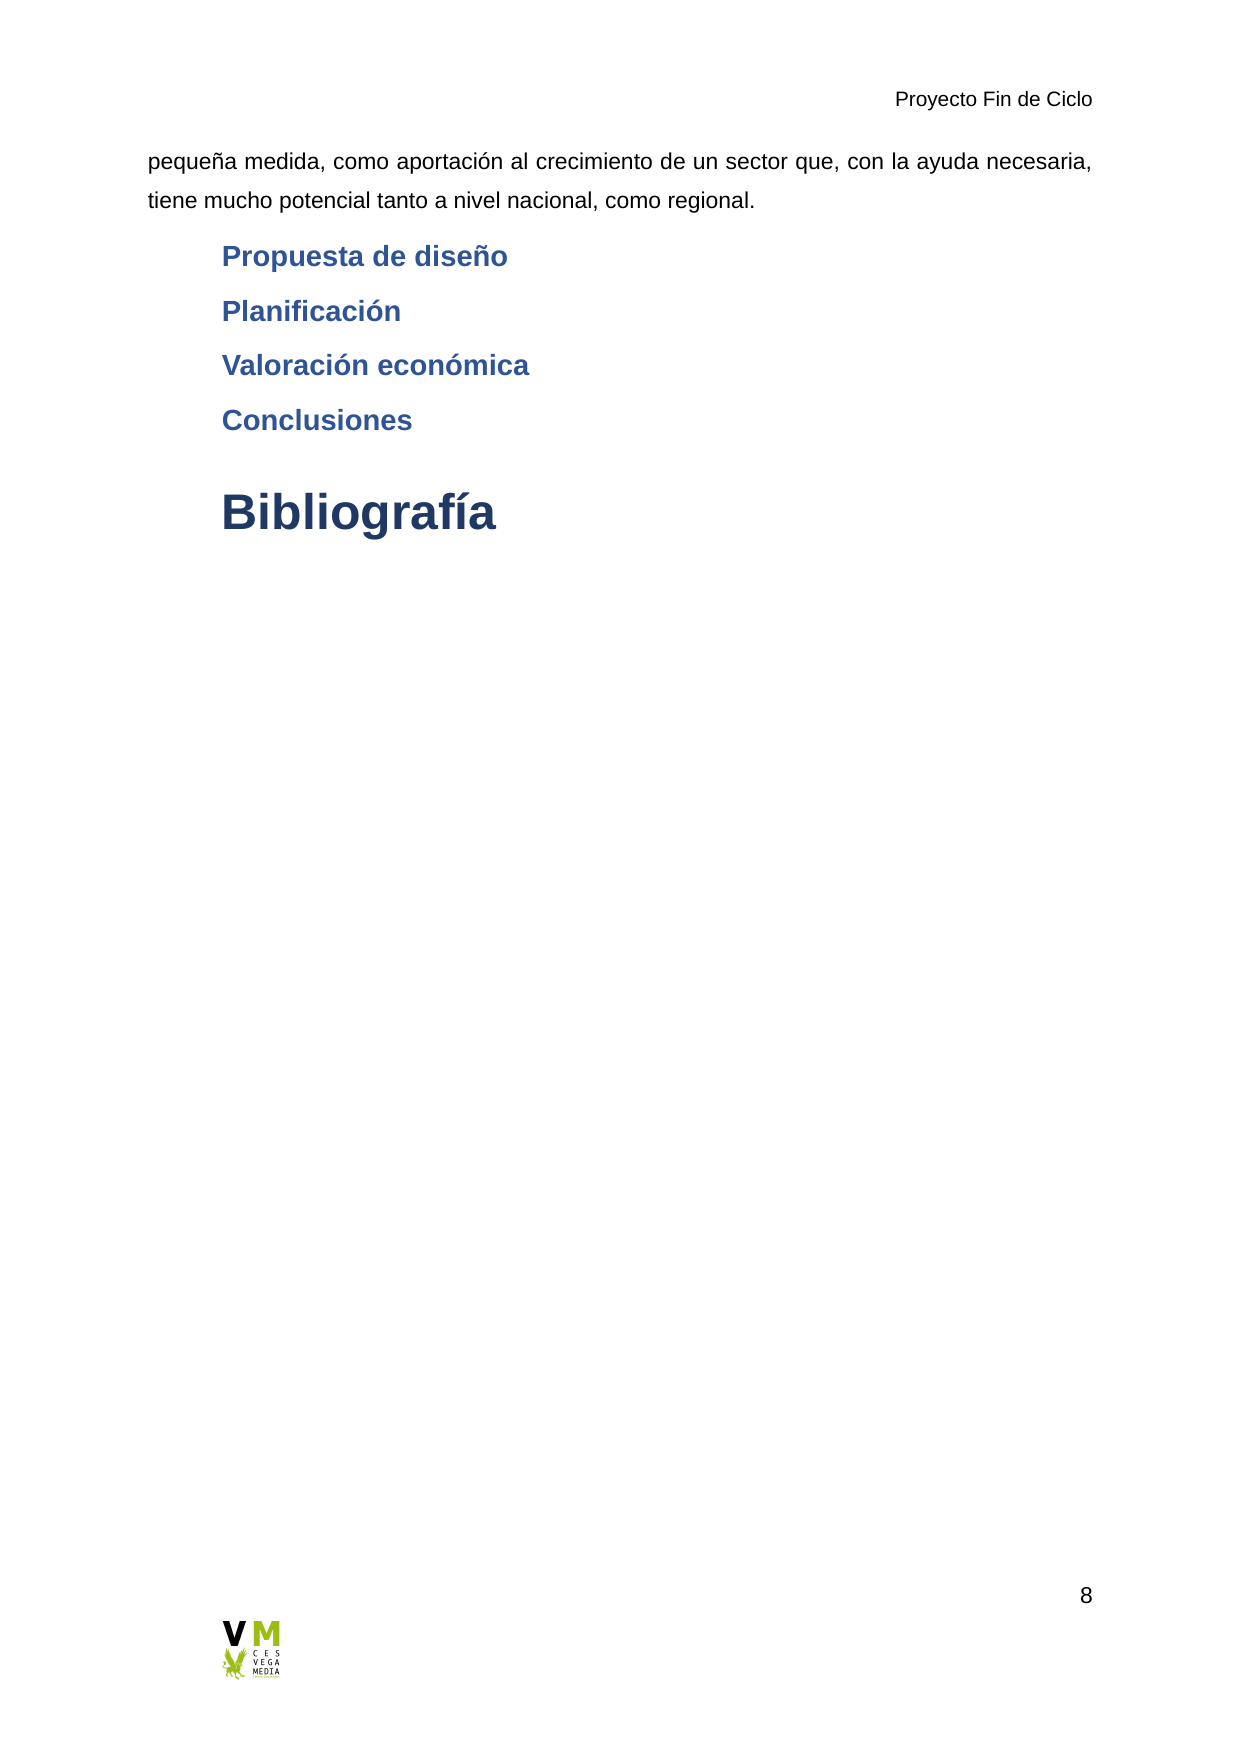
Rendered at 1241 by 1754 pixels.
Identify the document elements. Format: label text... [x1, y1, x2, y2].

subtitle Planificación [148, 294, 1092, 327]
picture [221, 1621, 281, 1681]
subtitle Conclusiones [148, 403, 1092, 436]
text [148, 148, 1092, 213]
subtitle Propuesta de diseño [148, 239, 1092, 273]
subtitle Valoración económica [148, 348, 1092, 382]
subtitle Bibliografía [148, 482, 1092, 539]
